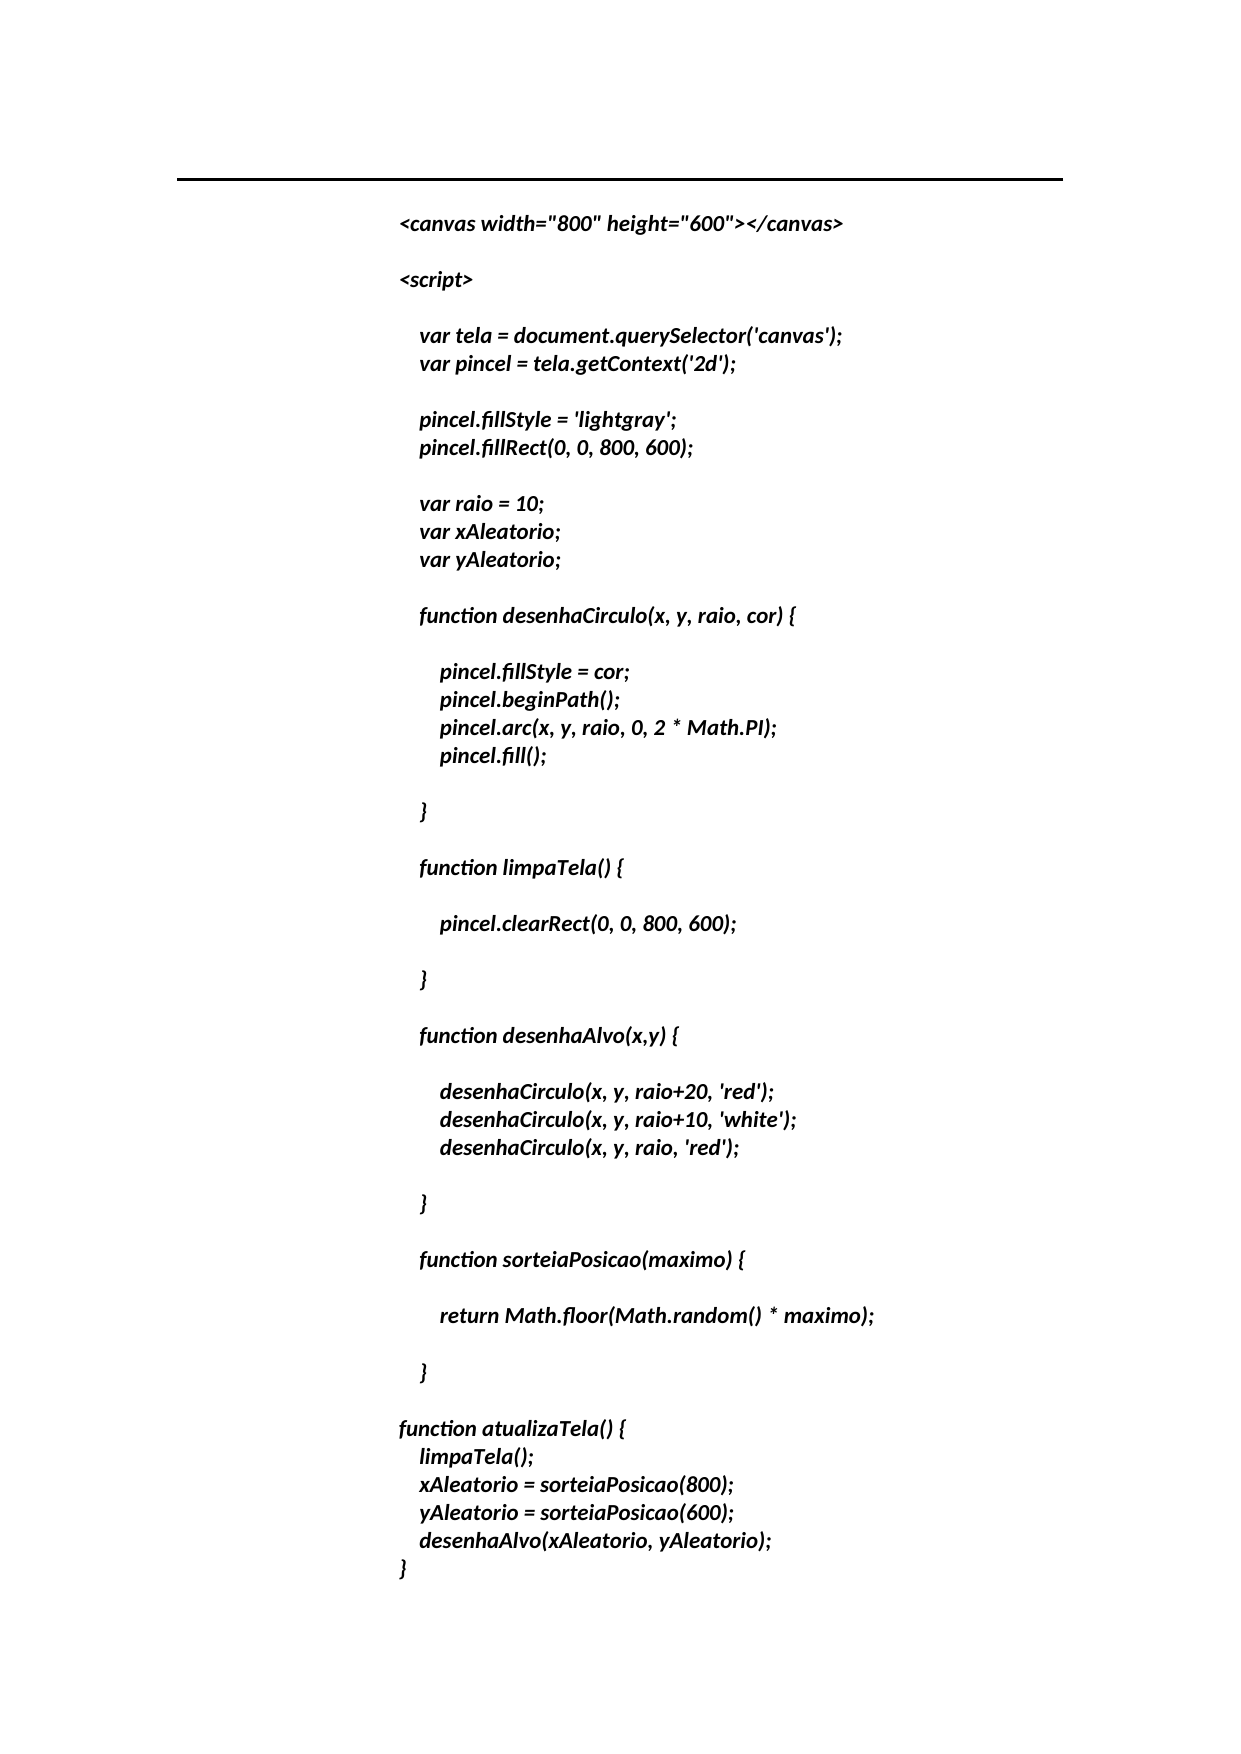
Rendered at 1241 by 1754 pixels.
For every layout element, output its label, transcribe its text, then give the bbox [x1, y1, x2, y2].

text } [398, 1554, 1063, 1582]
text var pincel = tela.getContext('2d'); [398, 349, 1063, 377]
text var tela = document.querySelector('canvas'); [398, 321, 1063, 349]
text pincel.fillStyle = cor; [398, 657, 1063, 685]
text } [398, 1358, 1063, 1386]
text function sorteiaPosicao(maximo) { [398, 1246, 1063, 1274]
text pincel.fillRect(0, 0, 800, 600); [398, 433, 1063, 461]
text } [398, 1189, 1063, 1218]
text limpaTela(); [398, 1442, 1063, 1470]
text pincel.fillStyle = 'lightgray'; [398, 405, 1063, 433]
text desenhaCirculo(x, y, raio, 'red'); [398, 1133, 1063, 1162]
text pincel.clearRect(0, 0, 800, 600); [398, 909, 1063, 937]
text pincel.arc(x, y, raio, 0, 2 * Math.PI); [398, 713, 1063, 741]
text function limpaTela() { [398, 853, 1063, 881]
text function desenhaCirculo(x, y, raio, cor) { [398, 601, 1063, 629]
text } [398, 797, 1063, 825]
text <script> [398, 265, 1063, 293]
text function atualizaTela() { [398, 1414, 1063, 1442]
text var xAleatorio; [398, 517, 1063, 545]
text var yAleatorio; [398, 545, 1063, 573]
text } [398, 965, 1063, 993]
text pincel.beginPath(); [398, 685, 1063, 713]
text function desenhaAlvo(x,y) { [398, 1021, 1063, 1049]
text pincel.fill(); [398, 741, 1063, 769]
text desenhaAlvo(xAleatorio, yAleatorio); [398, 1526, 1063, 1554]
text desenhaCirculo(x, y, raio+10, 'white'); [398, 1106, 1063, 1133]
text yAleatorio = sorteiaPosicao(600); [398, 1498, 1063, 1526]
text var raio = 10; [398, 489, 1063, 517]
text desenhaCirculo(x, y, raio+20, 'red'); [398, 1077, 1063, 1106]
text <canvas width="800" height="600"></canvas> [398, 209, 1063, 237]
text xAleatorio = sorteiaPosicao(800); [398, 1470, 1063, 1498]
text return Math.floor(Math.random() * maximo); [398, 1302, 1063, 1330]
